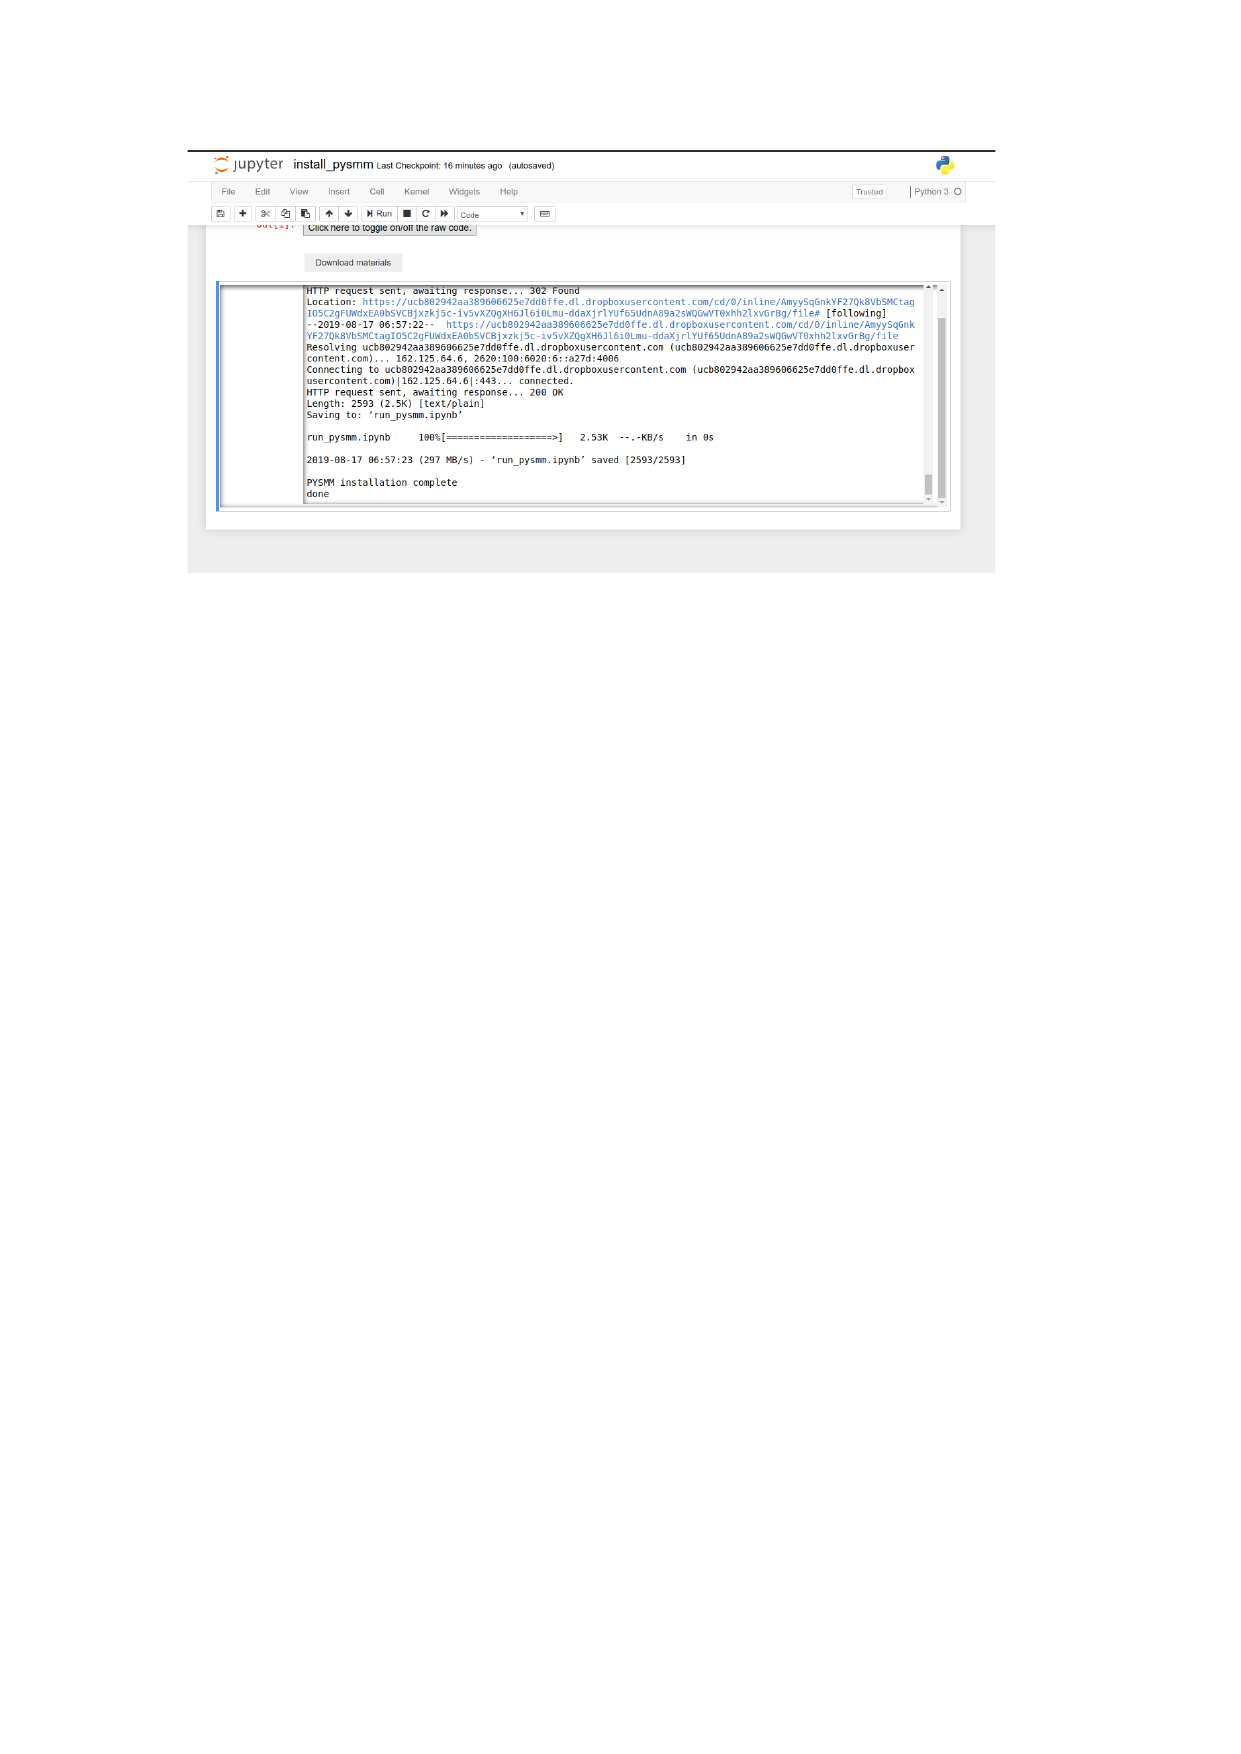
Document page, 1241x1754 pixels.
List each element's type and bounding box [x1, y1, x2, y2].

picture [187, 150, 996, 573]
